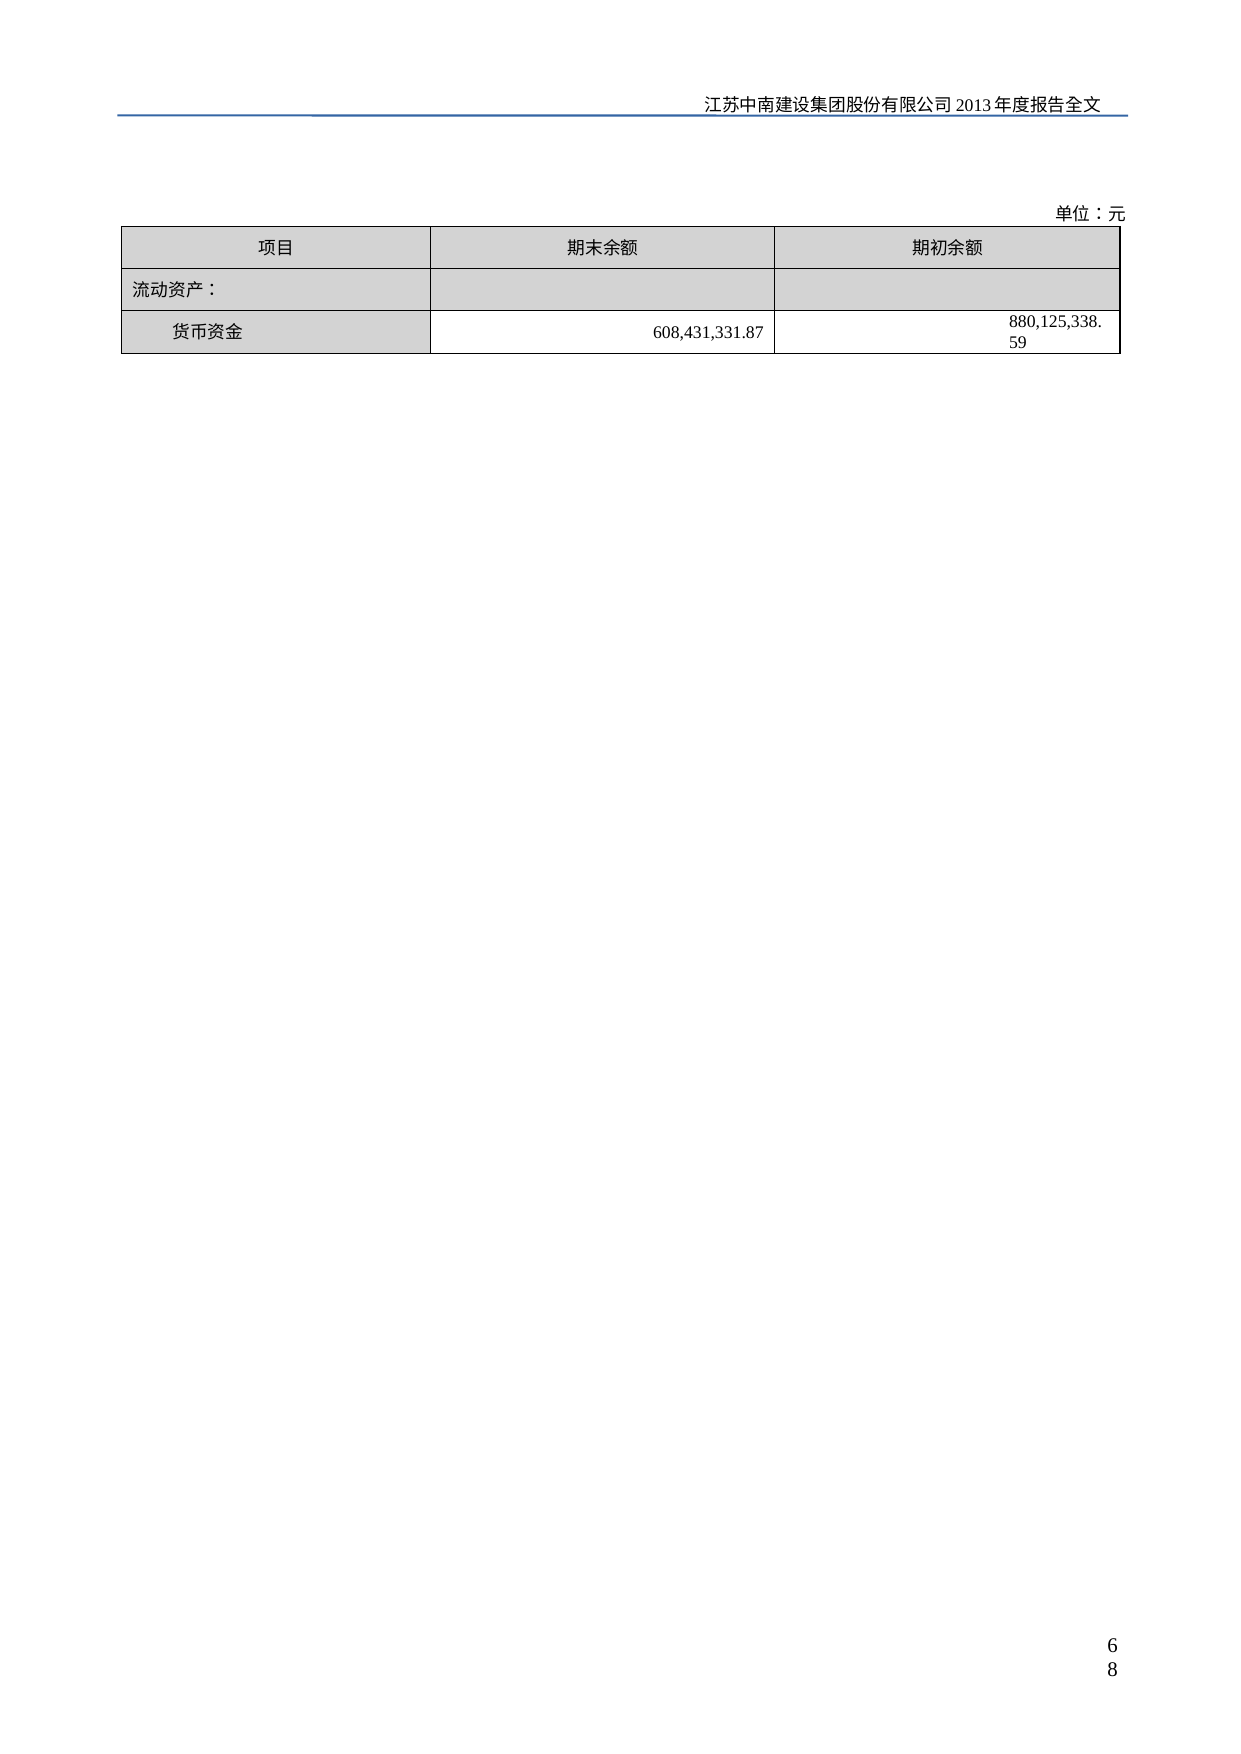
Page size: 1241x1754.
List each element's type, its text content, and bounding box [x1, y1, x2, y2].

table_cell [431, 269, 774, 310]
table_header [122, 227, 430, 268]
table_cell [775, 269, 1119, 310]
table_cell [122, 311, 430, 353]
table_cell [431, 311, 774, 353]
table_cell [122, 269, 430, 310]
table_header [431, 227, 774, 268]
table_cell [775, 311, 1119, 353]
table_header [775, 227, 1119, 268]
text 单位：元 [116, 202, 1126, 226]
